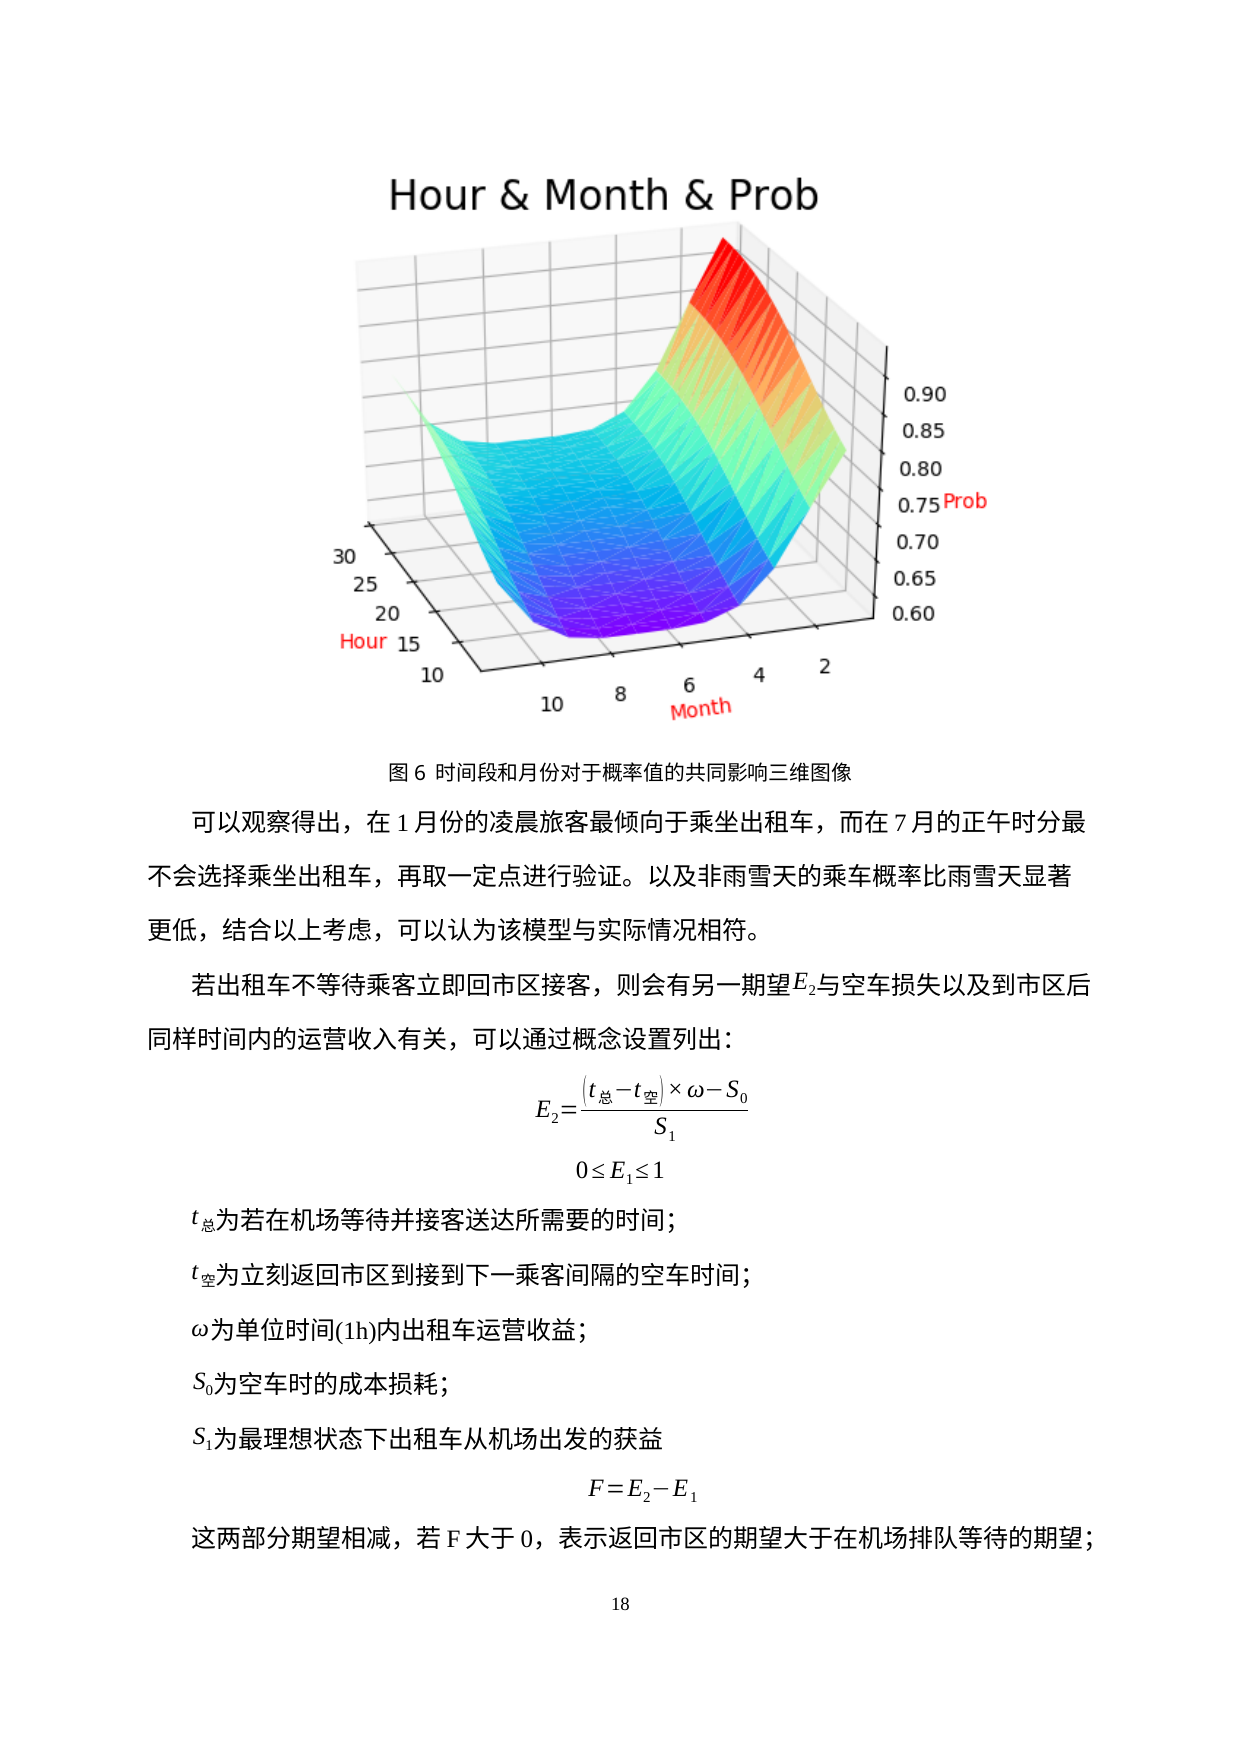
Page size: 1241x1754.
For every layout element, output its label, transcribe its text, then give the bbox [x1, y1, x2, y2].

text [148, 1518, 1092, 1555]
text 为若在机场等待并接客送达所需要的时间； [148, 1200, 1092, 1237]
text 若出租车不等待乘客立即回市区接客，则会有另一期望与空车损失以及到市区后同样时间内的运营收入有关，可以通过概念设置列出： [148, 965, 1092, 1056]
text 为最理想状态下出租车从机场出发的获益 [148, 1419, 1092, 1456]
text 图 6 时间段和月份对于概率值的共同影响三维图像 [148, 757, 1092, 787]
picture [256, 147, 1028, 744]
text 为空车时的成本损耗； [148, 1364, 1092, 1401]
text 为单位时间(1h)内出租车运营收益； [148, 1310, 1092, 1346]
text 为立刻返回市区到接到下一乘客间隔的空车时间； [148, 1255, 1092, 1292]
text 可以观察得出，在1月份的凌晨旅客最倾向于乘坐出租车，而在7月的正午时分最不会选择乘坐出租车，再取一定点进行验证。以及非雨雪天的乘车概率比雨雪天显著更低，结合以上考虑，可以认为该模型与实际情况相符。 [148, 802, 1092, 947]
